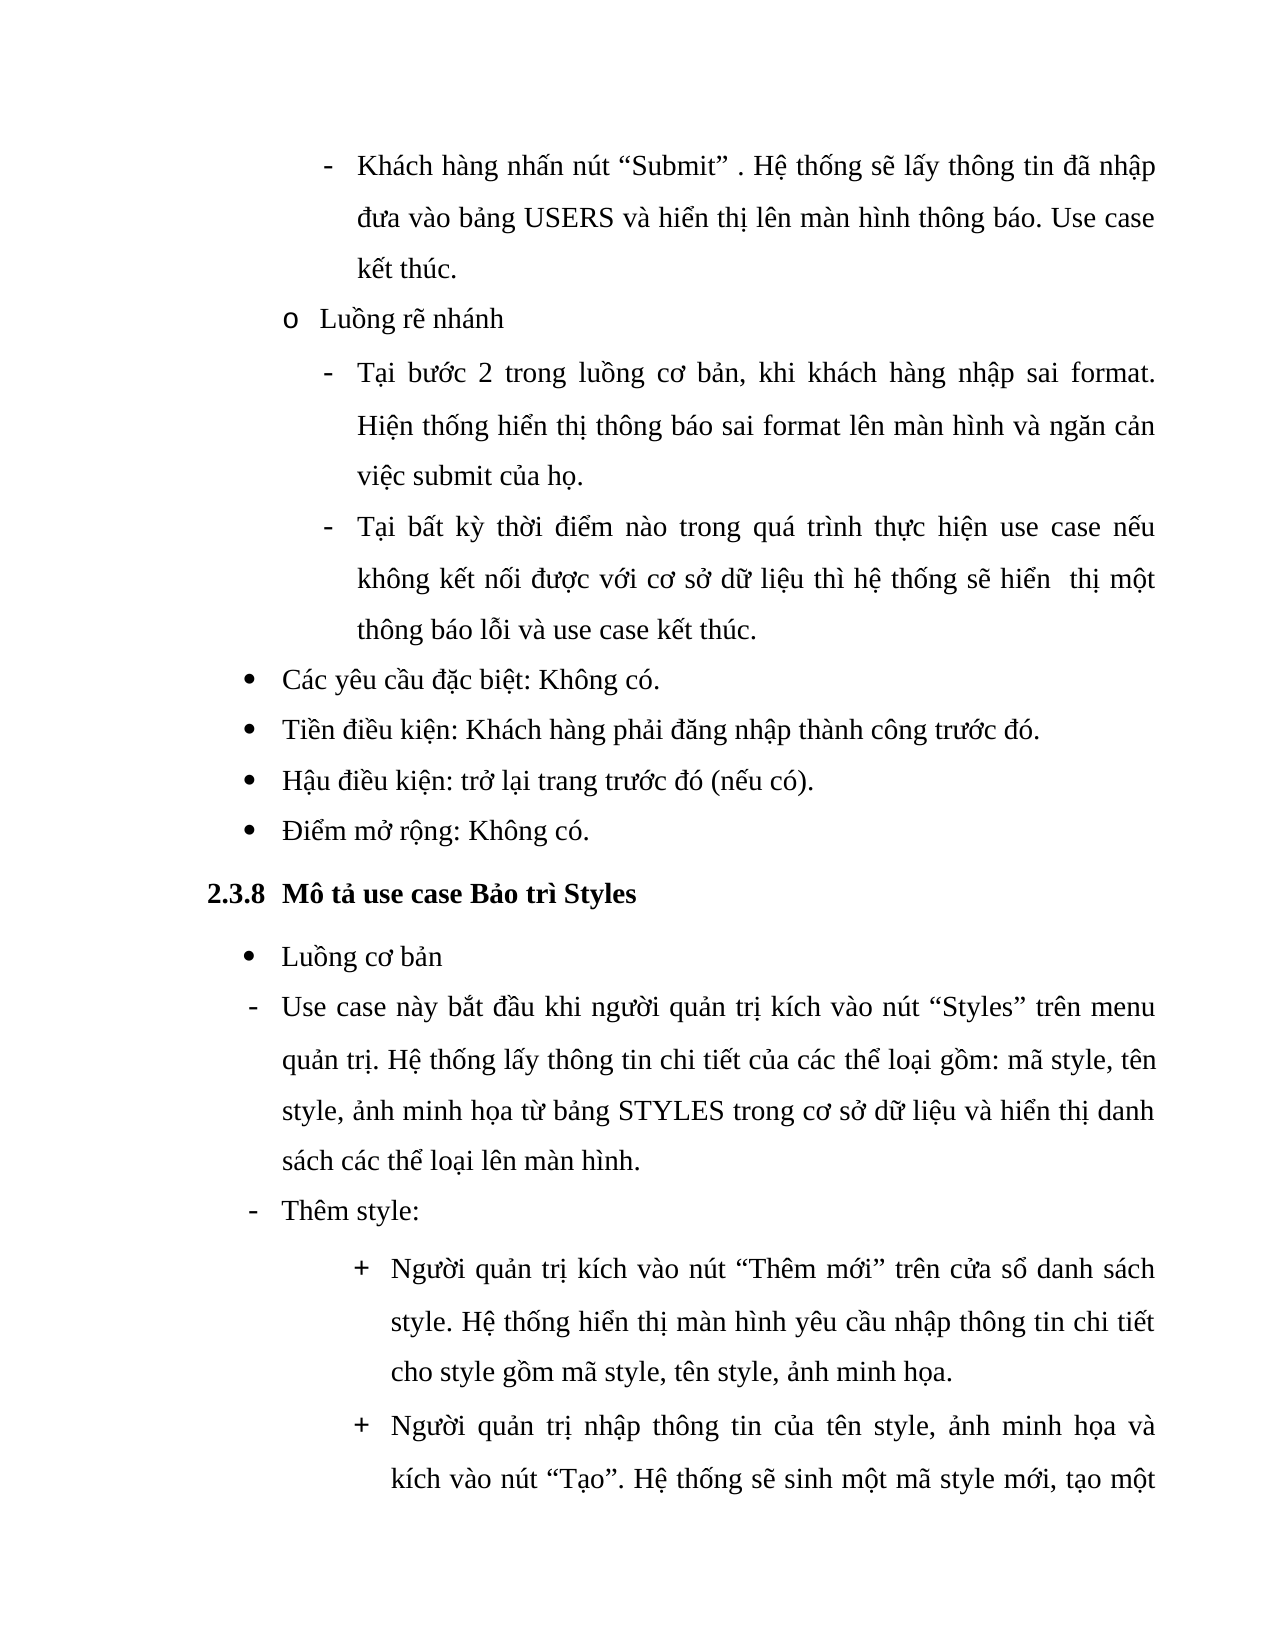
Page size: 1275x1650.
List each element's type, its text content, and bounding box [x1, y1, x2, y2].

list Hậu điều kiện: trở lại trang trước đó (nếu có). [244, 763, 1157, 797]
list Người quản trị kích vào nút “Thêm mới” trên cửa sổ danh sách style. Hệ thống hiển thị màn hình yêu cầu nhập thông tin chi tiết cho style gồm mã style, tên style, ảnh minh họa. [353, 1247, 1157, 1388]
list Luồng rẽ nhánh [282, 301, 1157, 337]
list Điểm mở rộng: Không có. [244, 813, 1157, 847]
list Use case này bắt đầu khi người quản trị kích vào nút “Styles” trên menu quản trị. Hệ thống lấy thông tin chi tiết của các thể loại gồm: mã style, tên style, ảnh minh họa từ bảng STYLES trong cơ sở dữ liệu và hiển thị danh sách các thể loại lên màn hình. [244, 989, 1157, 1176]
subtitle Mô tả use case Bảo trì Styles [207, 876, 1157, 910]
list Tại bước 2 trong luồng cơ bản, khi khách hàng nhập sai format. Hiện thống hiển thị thông báo sai format lên màn hình và ngăn cản việc submit của họ. [319, 355, 1157, 492]
list Các yêu cầu đặc biệt: Không có. [244, 662, 1157, 696]
list Luồng cơ bản [244, 939, 1157, 973]
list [353, 1404, 1157, 1494]
list Tại bất kỳ thời điểm nào trong quá trình thực hiện use case nếu không kết nối được với cơ sở dữ liệu thì hệ thống sẽ hiển thị một thông báo lỗi và use case kết thúc. [319, 509, 1157, 645]
list Khách hàng nhấn nút “Submit” . Hệ thống sẽ lấy thông tin đã nhập đưa vào bảng USERS và hiển thị lên màn hình thông báo. Use case kết thúc. [319, 148, 1157, 284]
list Thêm style: [244, 1193, 1157, 1229]
list Tiền điều kiện: Khách hàng phải đăng nhập thành công trước đó. [244, 712, 1157, 746]
